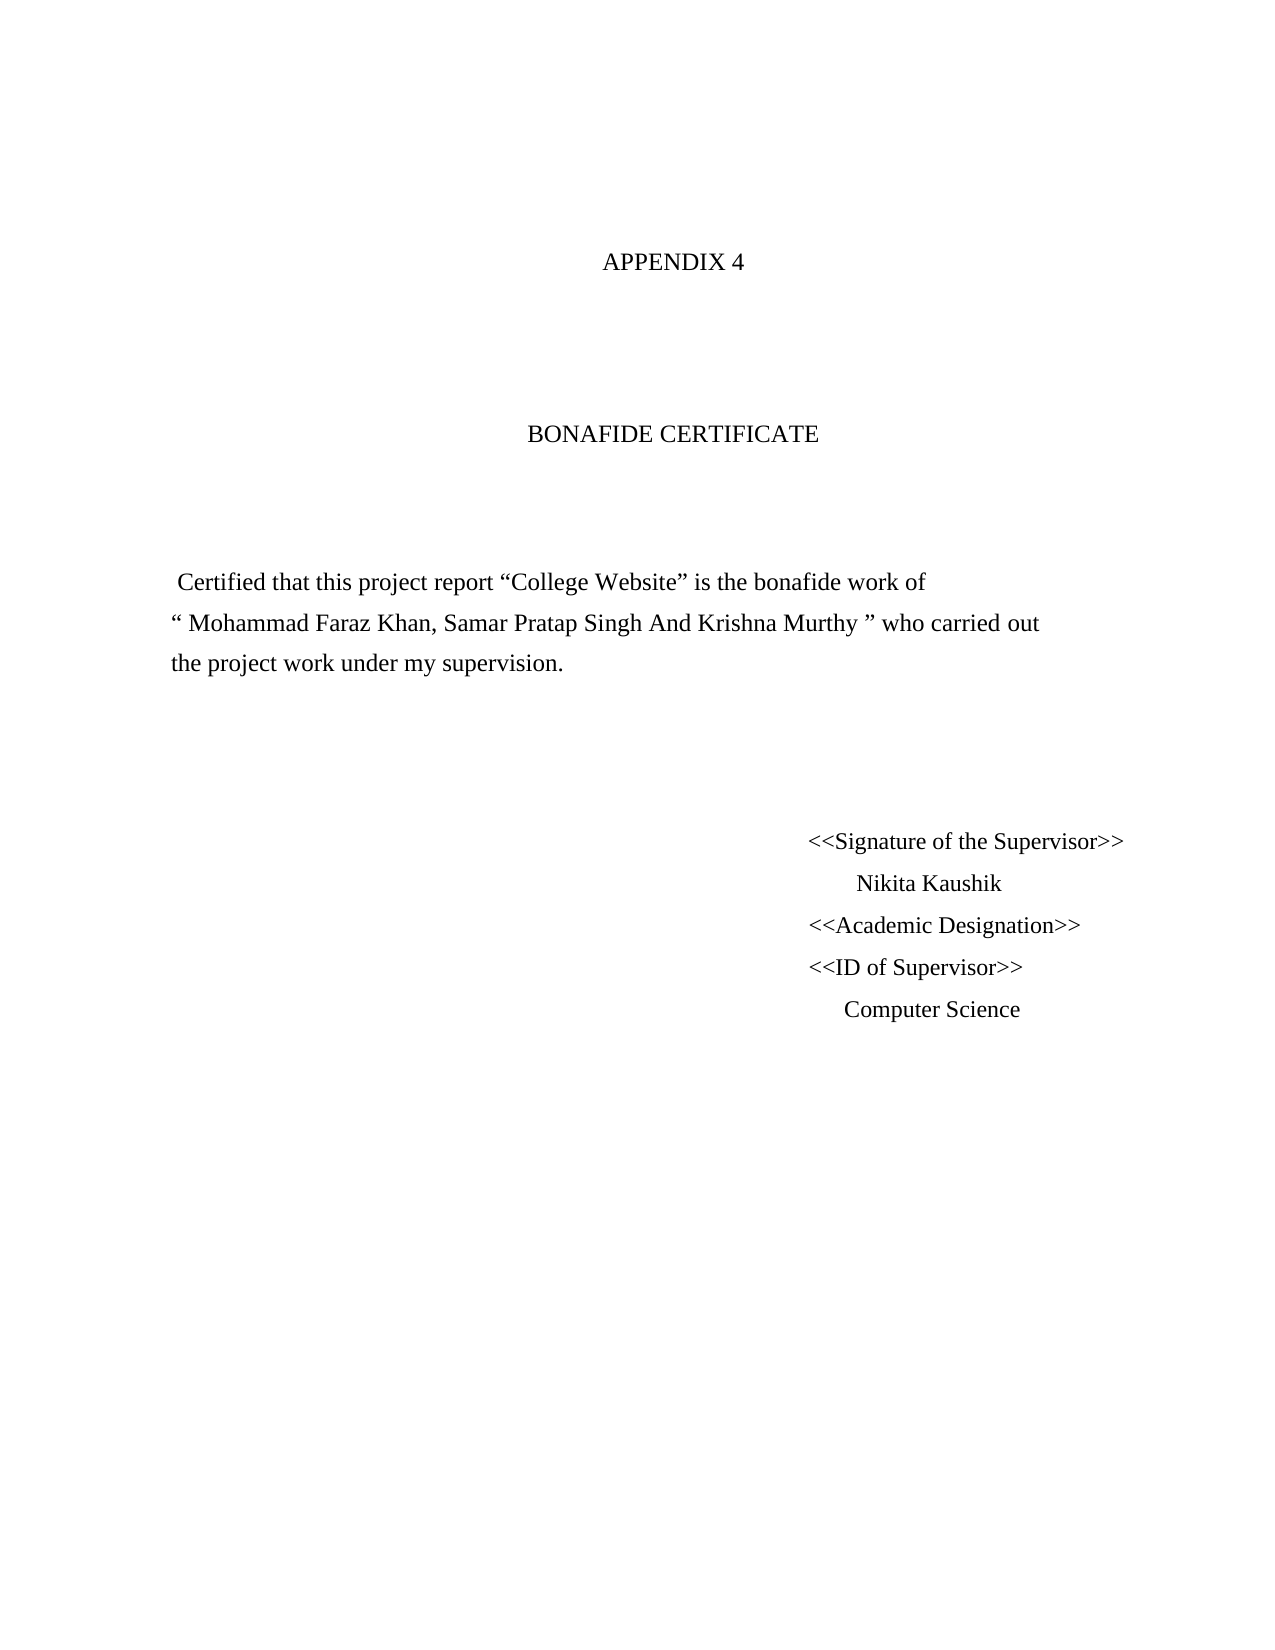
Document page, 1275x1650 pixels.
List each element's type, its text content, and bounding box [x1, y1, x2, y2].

text <<ID of Supervisor>> [808, 953, 1150, 981]
text Computer Science [808, 995, 1150, 1022]
text APPENDIX 4 [423, 247, 924, 275]
subtitle <<Signature of the Supervisor>> [808, 827, 1150, 855]
text BONAFIDE CERTIFICATE [423, 419, 923, 448]
text Certified that this project report “College Website” is the bonafide work of [114, 567, 1150, 596]
text the project work under my supervision. [171, 648, 1150, 677]
text “ Mohammad Faraz Khan, Samar Pratap Singh And Krishna Murthy ” who carried out [114, 608, 1150, 637]
text <<Academic Designation>> [808, 911, 1150, 939]
text Nikita Kaushik [808, 869, 1150, 897]
